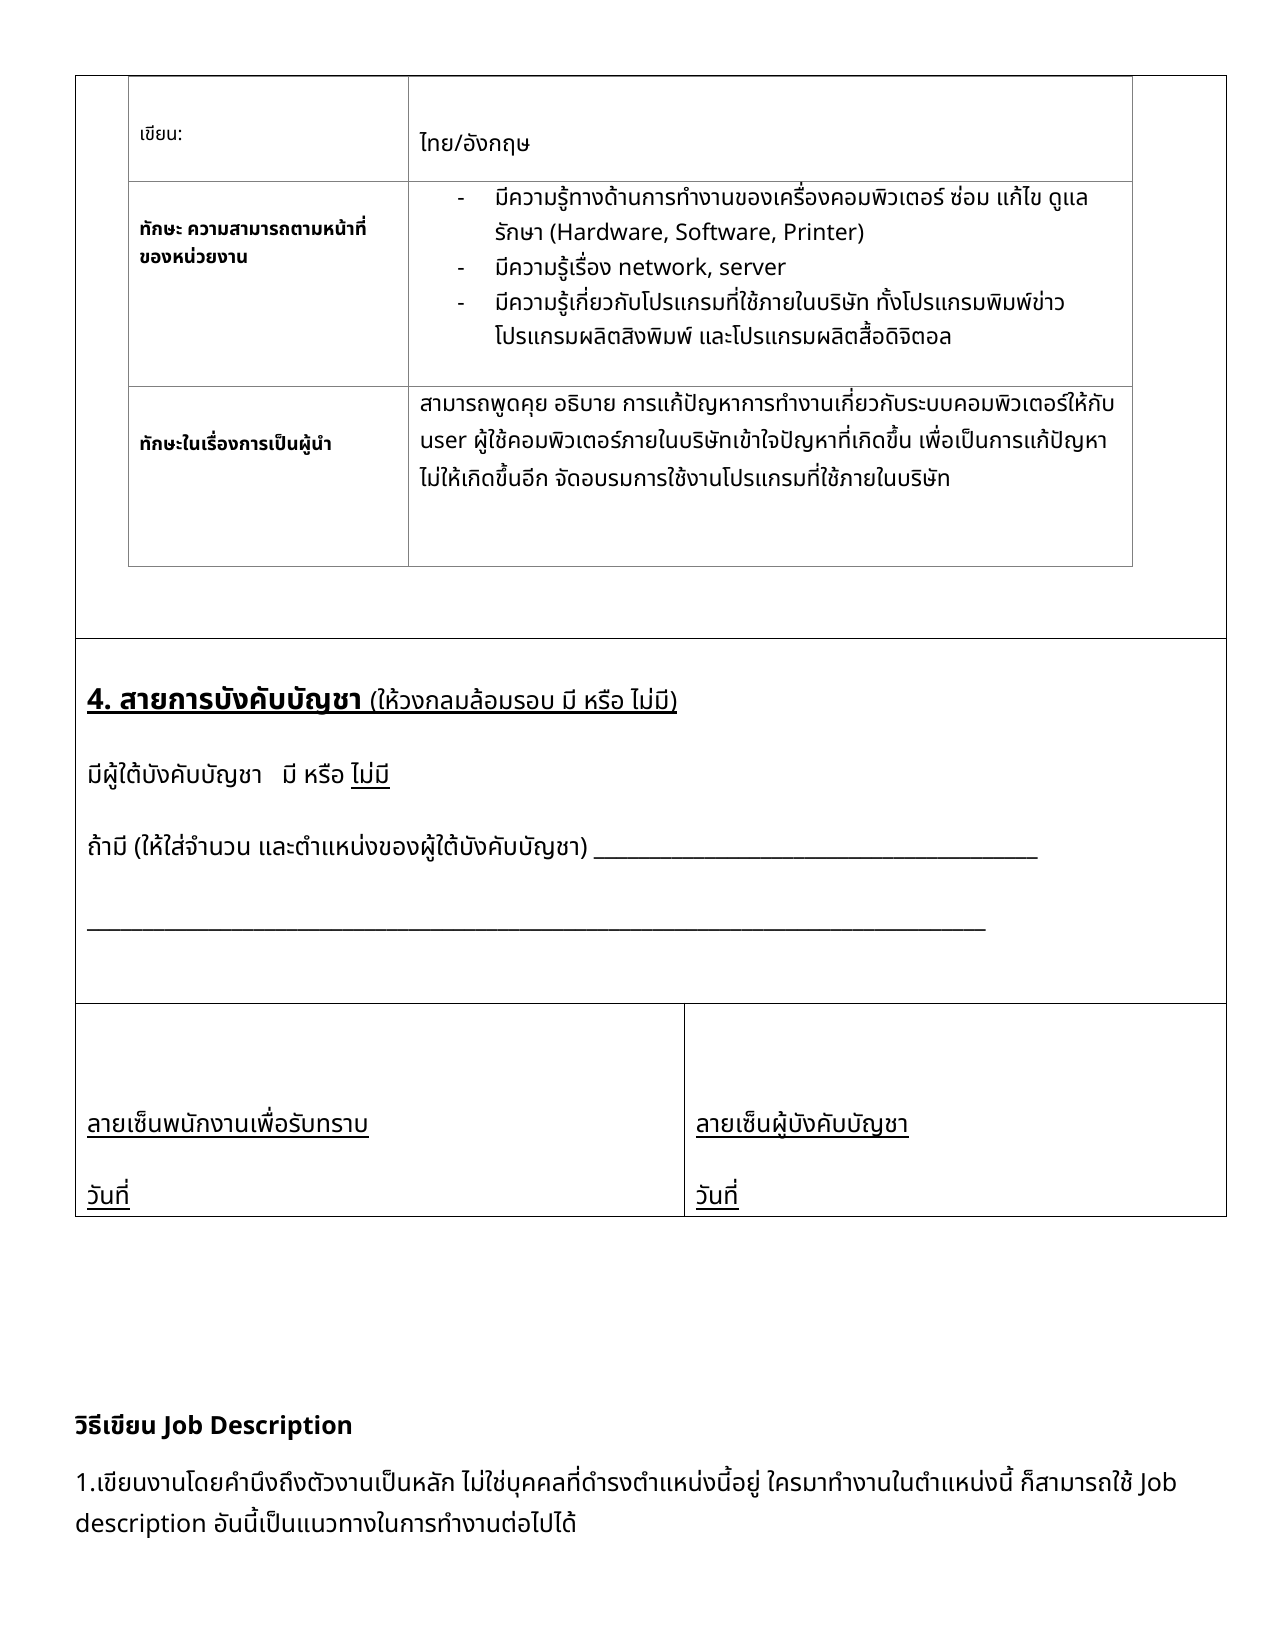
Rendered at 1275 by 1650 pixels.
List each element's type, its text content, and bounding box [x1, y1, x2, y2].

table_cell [76, 76, 1226, 637]
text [75, 1461, 1200, 1543]
table_cell ลายเซ็นผู้บังคับบัญชา วันที่ [685, 1004, 1226, 1216]
text วิธีเขียน Job Description [75, 1404, 1200, 1445]
table_cell ลายเซ็นพนักงานเพื่อรับทราบ วันที่ [76, 1004, 684, 1216]
table_cell 4. สายการบังคับบัญชา (ให้วงกลมล้อมรอบ มี หรือ ไม่มี) มีผู้ใต้บังคับบัญชา มี หรือ ไม่มี ถ้ามี (ให้ใส่จำนวน และตำแหน่งของผู้ใต้บังคับบัญชา) ________________________________________ _________________________________________________________________________________ [76, 639, 1226, 1003]
